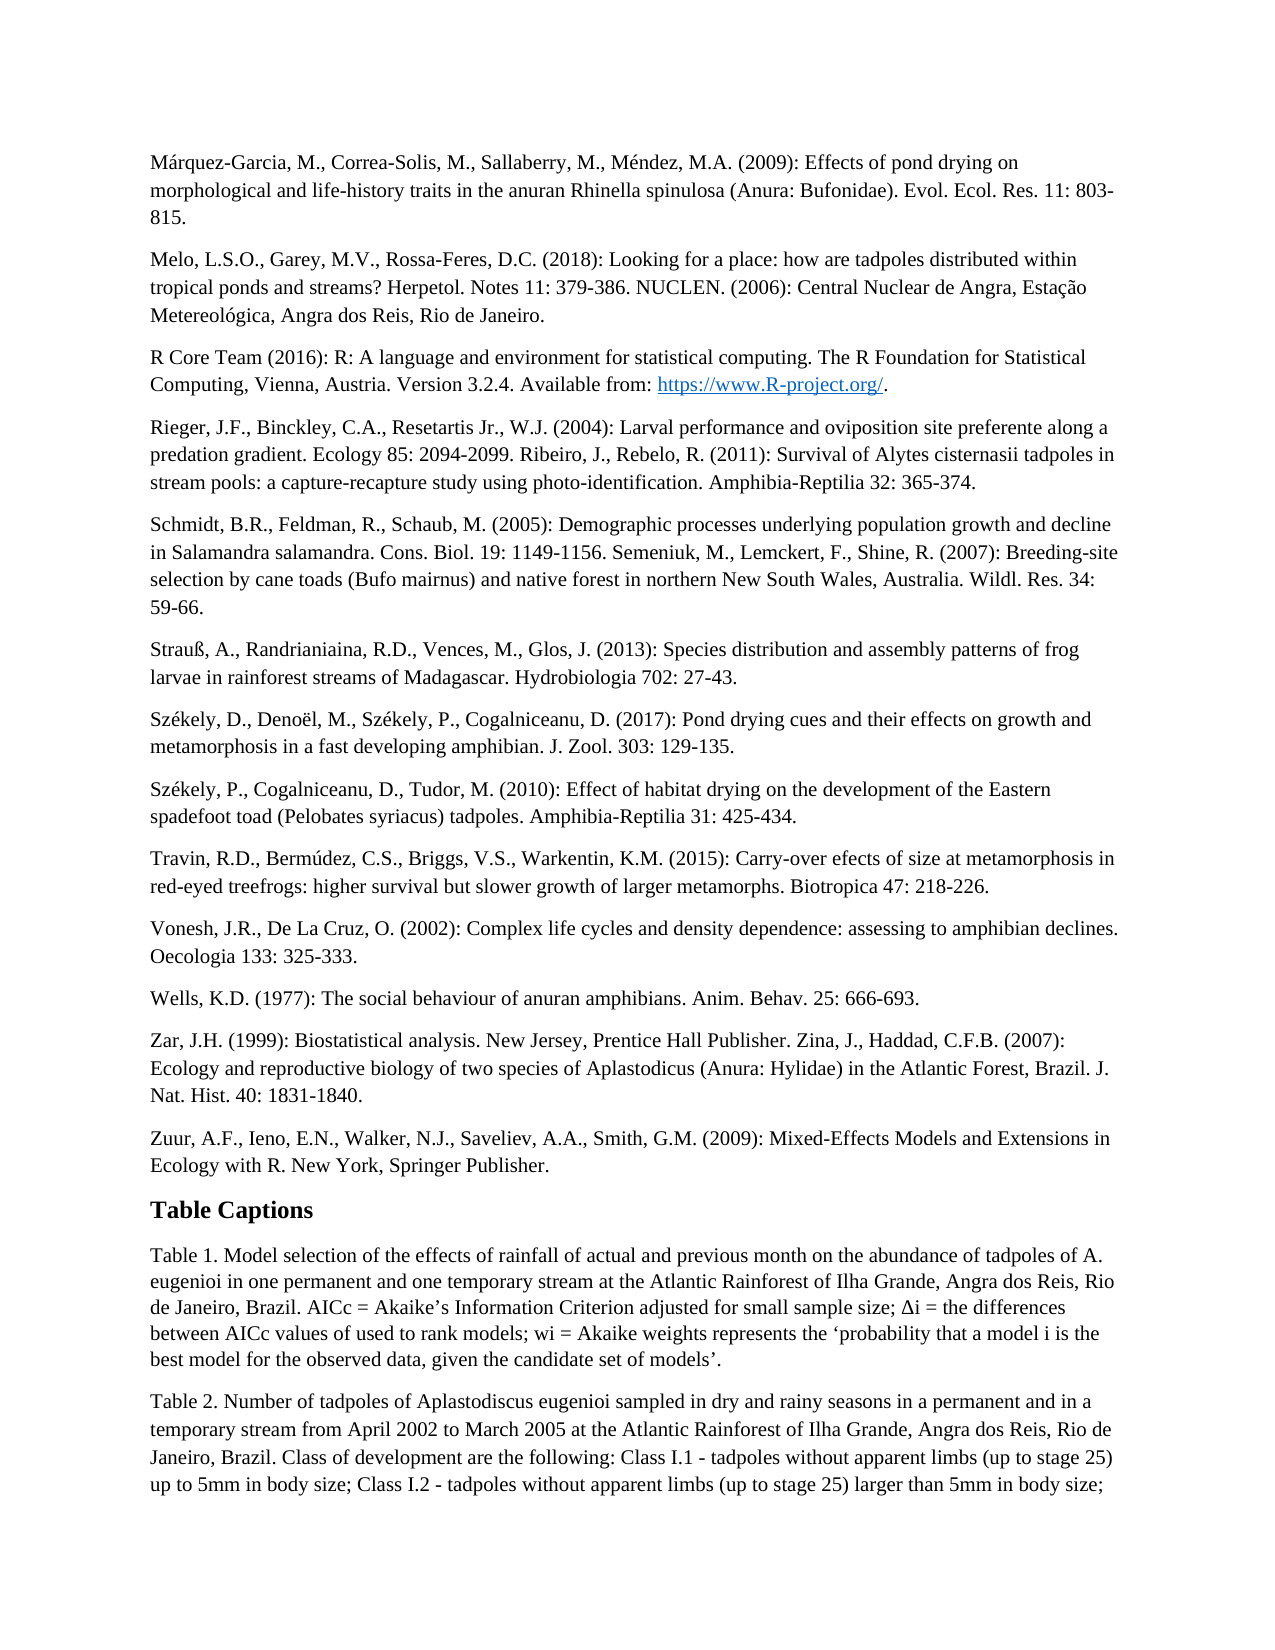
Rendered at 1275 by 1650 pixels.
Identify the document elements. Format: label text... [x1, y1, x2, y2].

text Zuur, A.F., Ieno, E.N., Walker, N.J., Saveliev, A.A., Smith, G.M. (2009): Mixed-Effects Models and Extensions in Ecology with R. New York, Springer Publisher. [150, 1126, 1125, 1177]
text Schmidt, B.R., Feldman, R., Schaub, M. (2005): Demographic processes underlying population growth and decline in Salamandra salamandra. Cons. Biol. 19: 1149-1156. Semeniuk, M., Lemckert, F., Shine, R. (2007): Breeding-site selection by cane toads (Bufo mairnus) and native forest in northern New South Wales, Australia. Wildl. Res. 34: 59-66. [150, 512, 1125, 619]
text Travin, R.D., Bermúdez, C.S., Briggs, V.S., Warkentin, K.M. (2015): Carry-over efects of size at metamorphosis in red-eyed treefrogs: higher survival but slower growth of larger metamorphs. Biotropica 47: 218-226. [150, 846, 1125, 898]
text Zar, J.H. (1999): Biostatistical analysis. New Jersey, Prentice Hall Publisher. Zina, J., Haddad, C.F.B. (2007): Ecology and reproductive biology of two species of Aplastodicus (Anura: Hylidae) in the Atlantic Forest, Brazil. J. Nat. Hist. 40: 1831-1840. [150, 1028, 1125, 1107]
text Márquez-Garcia, M., Correa-Solis, M., Sallaberry, M., Méndez, M.A. (2009): Effects of pond drying on morphological and life-history traits in the anuran Rhinella spinulosa (Anura: Bufonidae). Evol. Ecol. Res. 11: 803-815. [150, 150, 1125, 229]
text Melo, L.S.O., Garey, M.V., Rossa-Feres, D.C. (2018): Looking for a place: how are tadpoles distributed within tropical ponds and streams? Herpetol. Notes 11: 379-386. NUCLEN. (2006): Central Nuclear de Angra, Estação Metereológica, Angra dos Reis, Rio de Janeiro. [150, 247, 1125, 327]
text Székely, P., Cogalniceanu, D., Tudor, M. (2010): Effect of habitat drying on the development of the Eastern spadefoot toad (Pelobates syriacus) tadpoles. Amphibia-Reptilia 31: 425-434. [150, 777, 1125, 828]
subtitle Table Captions [150, 1195, 1125, 1224]
text Strauß, A., Randrianiaina, R.D., Vences, M., Glos, J. (2013): Species distribution and assembly patterns of frog larvae in rainforest streams of Madagascar. Hydrobiologia 702: 27-43. [150, 637, 1125, 689]
text Wells, K.D. (1977): The social behaviour of anuran amphibians. Anim. Behav. 25: 666-693. [150, 986, 1125, 1010]
text R Core Team (2016): R: A language and environment for statistical computing. The R Foundation for Statistical Computing, Vienna, Austria. Version 3.2.4. Available from: https://www.R-project.org/. [150, 345, 1125, 396]
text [150, 1389, 1125, 1496]
text Rieger, J.F., Binckley, C.A., Resetartis Jr., W.J. (2004): Larval performance and oviposition site preferente along a predation gradient. Ecology 85: 2094-2099. Ribeiro, J., Rebelo, R. (2011): Survival of Alytes cisternasii tadpoles in stream pools: a capture-recapture study using photo-identification. Amphibia-Reptilia 32: 365-374. [150, 414, 1125, 494]
text Székely, D., Denoël, M., Székely, P., Cogalniceanu, D. (2017): Pond drying cues and their effects on growth and metamorphosis in a fast developing amphibian. J. Zool. 303: 129-135. [150, 707, 1125, 758]
text Vonesh, J.R., De La Cruz, O. (2002): Complex life cycles and density dependence: assessing to amphibian declines. Oecologia 133: 325-333. [150, 916, 1125, 968]
